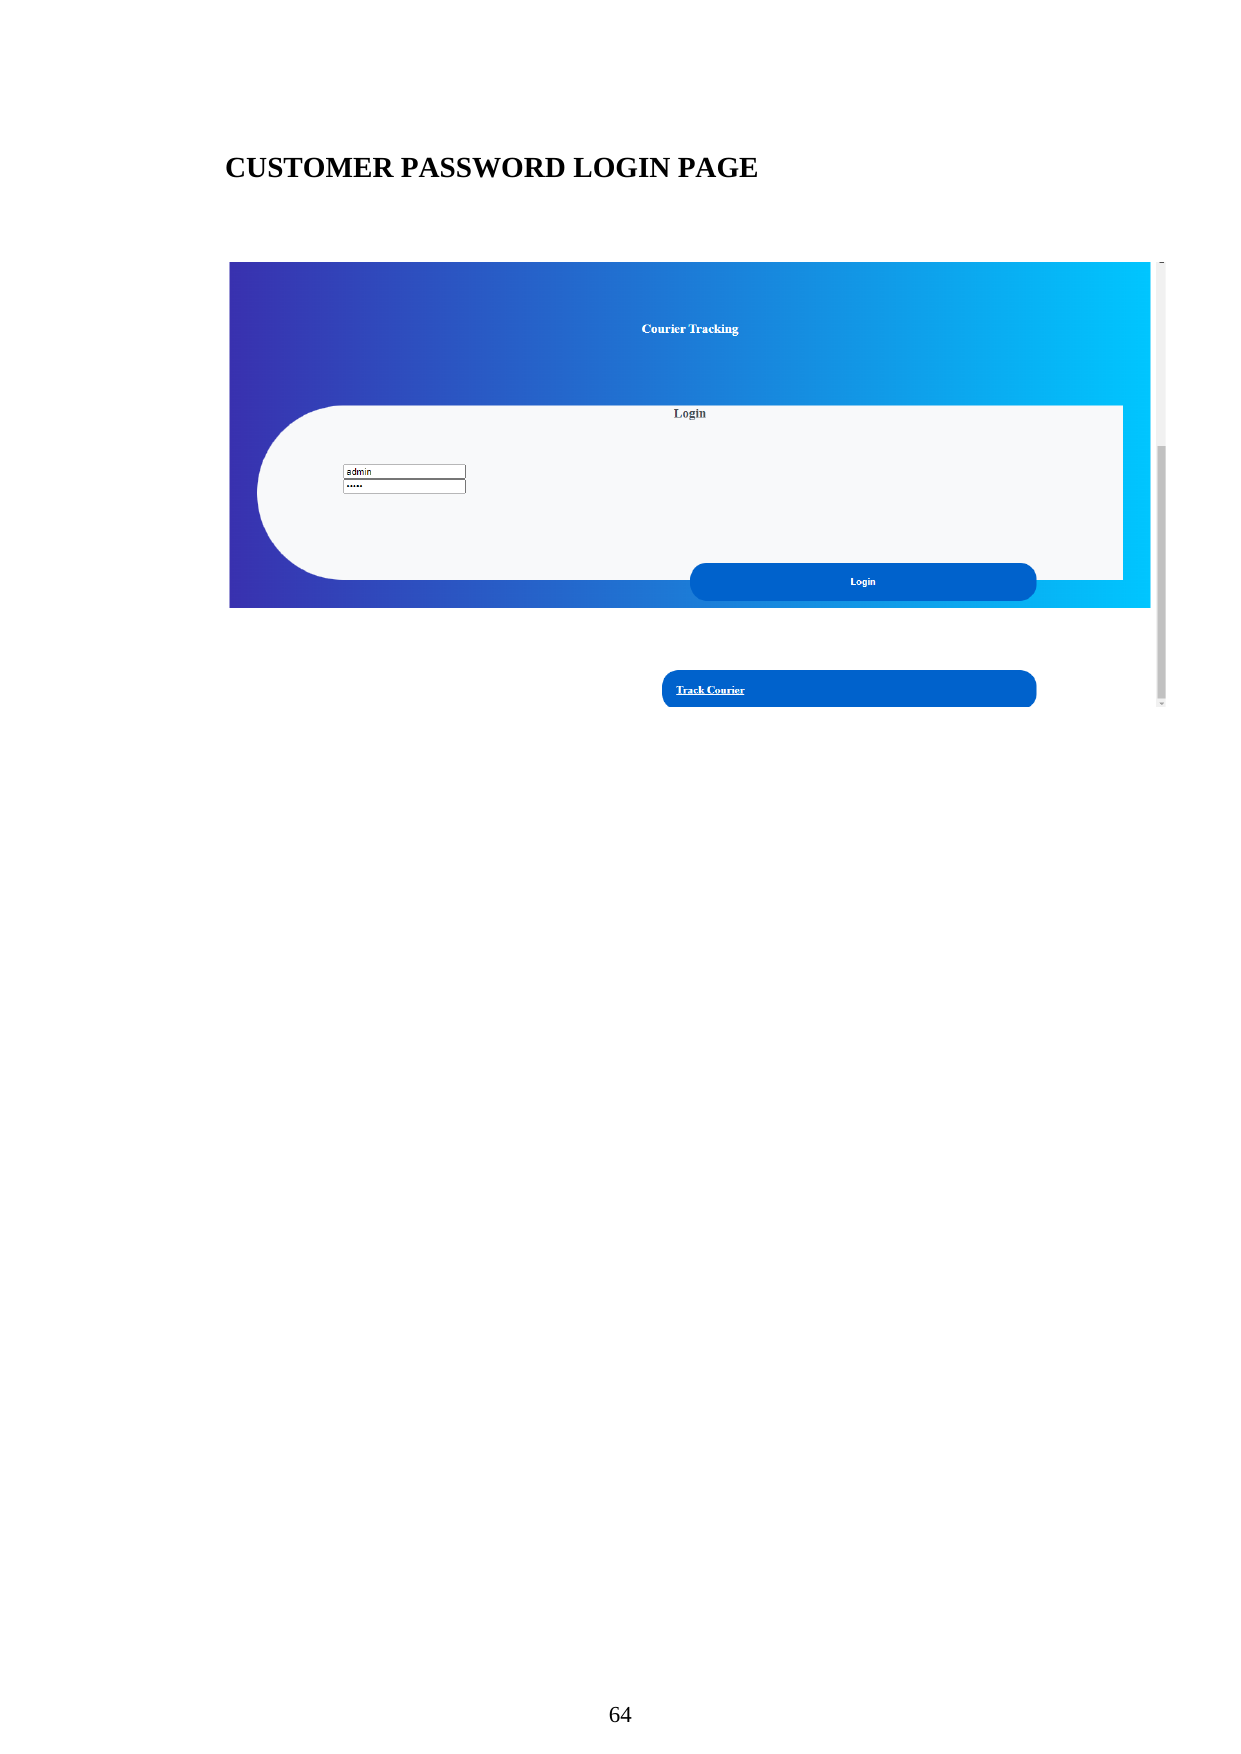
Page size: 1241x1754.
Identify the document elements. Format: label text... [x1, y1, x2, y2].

text CUSTOMER PASSWORD LOGIN PAGE [150, 150, 1090, 183]
picture [225, 262, 1166, 707]
